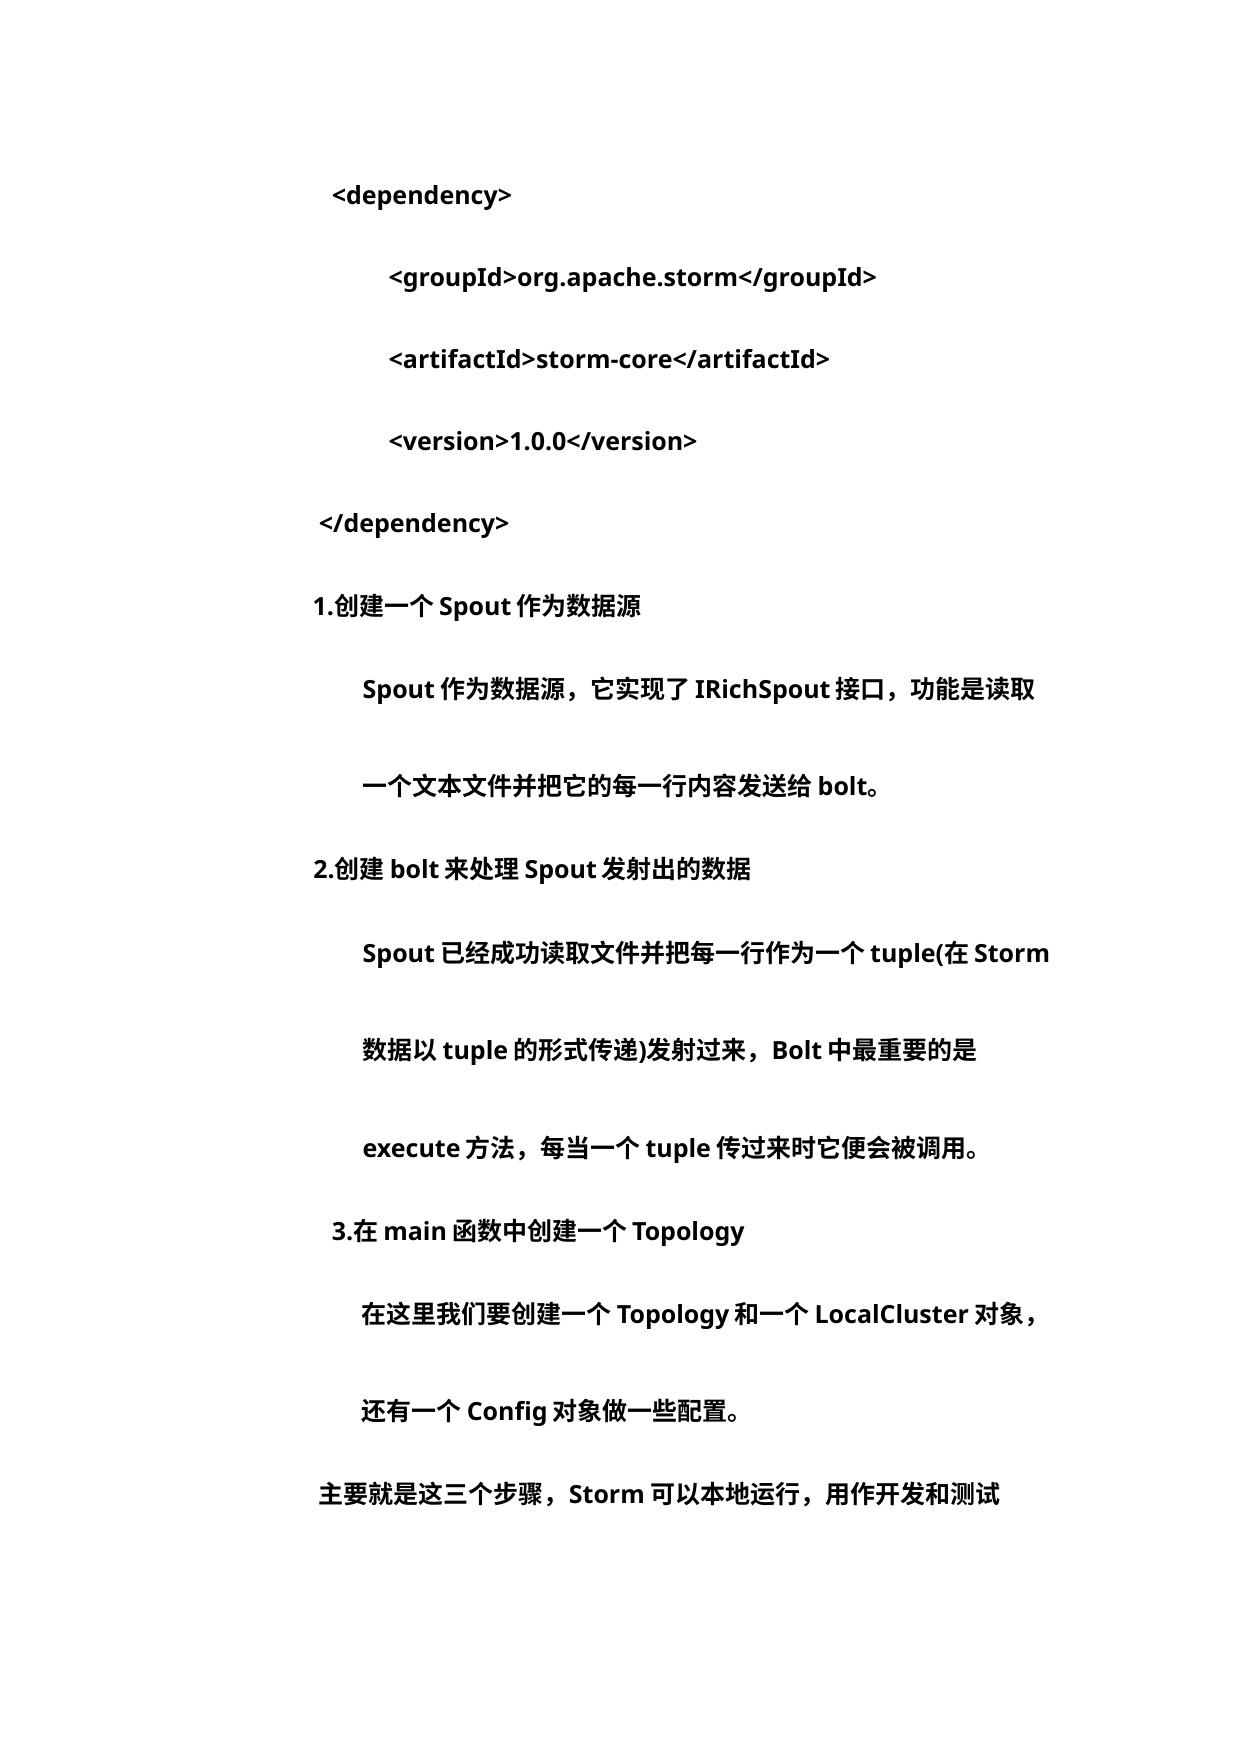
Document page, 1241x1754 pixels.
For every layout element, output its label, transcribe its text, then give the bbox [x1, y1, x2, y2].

text 2.创建bolt来处理Spout发射出的数据 [187, 836, 1053, 901]
list 主要就是这三个步骤，Storm可以本地运行，用作开发和测试 [312, 1461, 1053, 1526]
list <groupId>org.apache.storm</groupId> [291, 244, 1053, 309]
list 在这里我们要创建一个Topology和一个LocalCluster对象，还有一个Config对象做一些配置。 [362, 1280, 1053, 1442]
list Spout作为数据源，它实现了IRichSpout接口，功能是读取一个文本文件并把它的每一行内容发送给bolt。 [362, 655, 1053, 817]
list <artifactId>storm-core</artifactId> [291, 326, 1053, 391]
list 1.创建一个Spout作为数据源 [312, 572, 1053, 637]
list <version>1.0.0</version> [291, 408, 1053, 473]
list </dependency> [312, 490, 1053, 555]
list Spout已经成功读取文件并把每一行作为一个tuple(在Storm数据以tuple的形式传递)发射过来，Bolt中最重要的是execute方法，每当一个tuple传过来时它便会被调用。 [362, 919, 1053, 1179]
text <dependency> [187, 162, 1053, 227]
text 3.在main函数中创建一个Topology [187, 1197, 1053, 1262]
